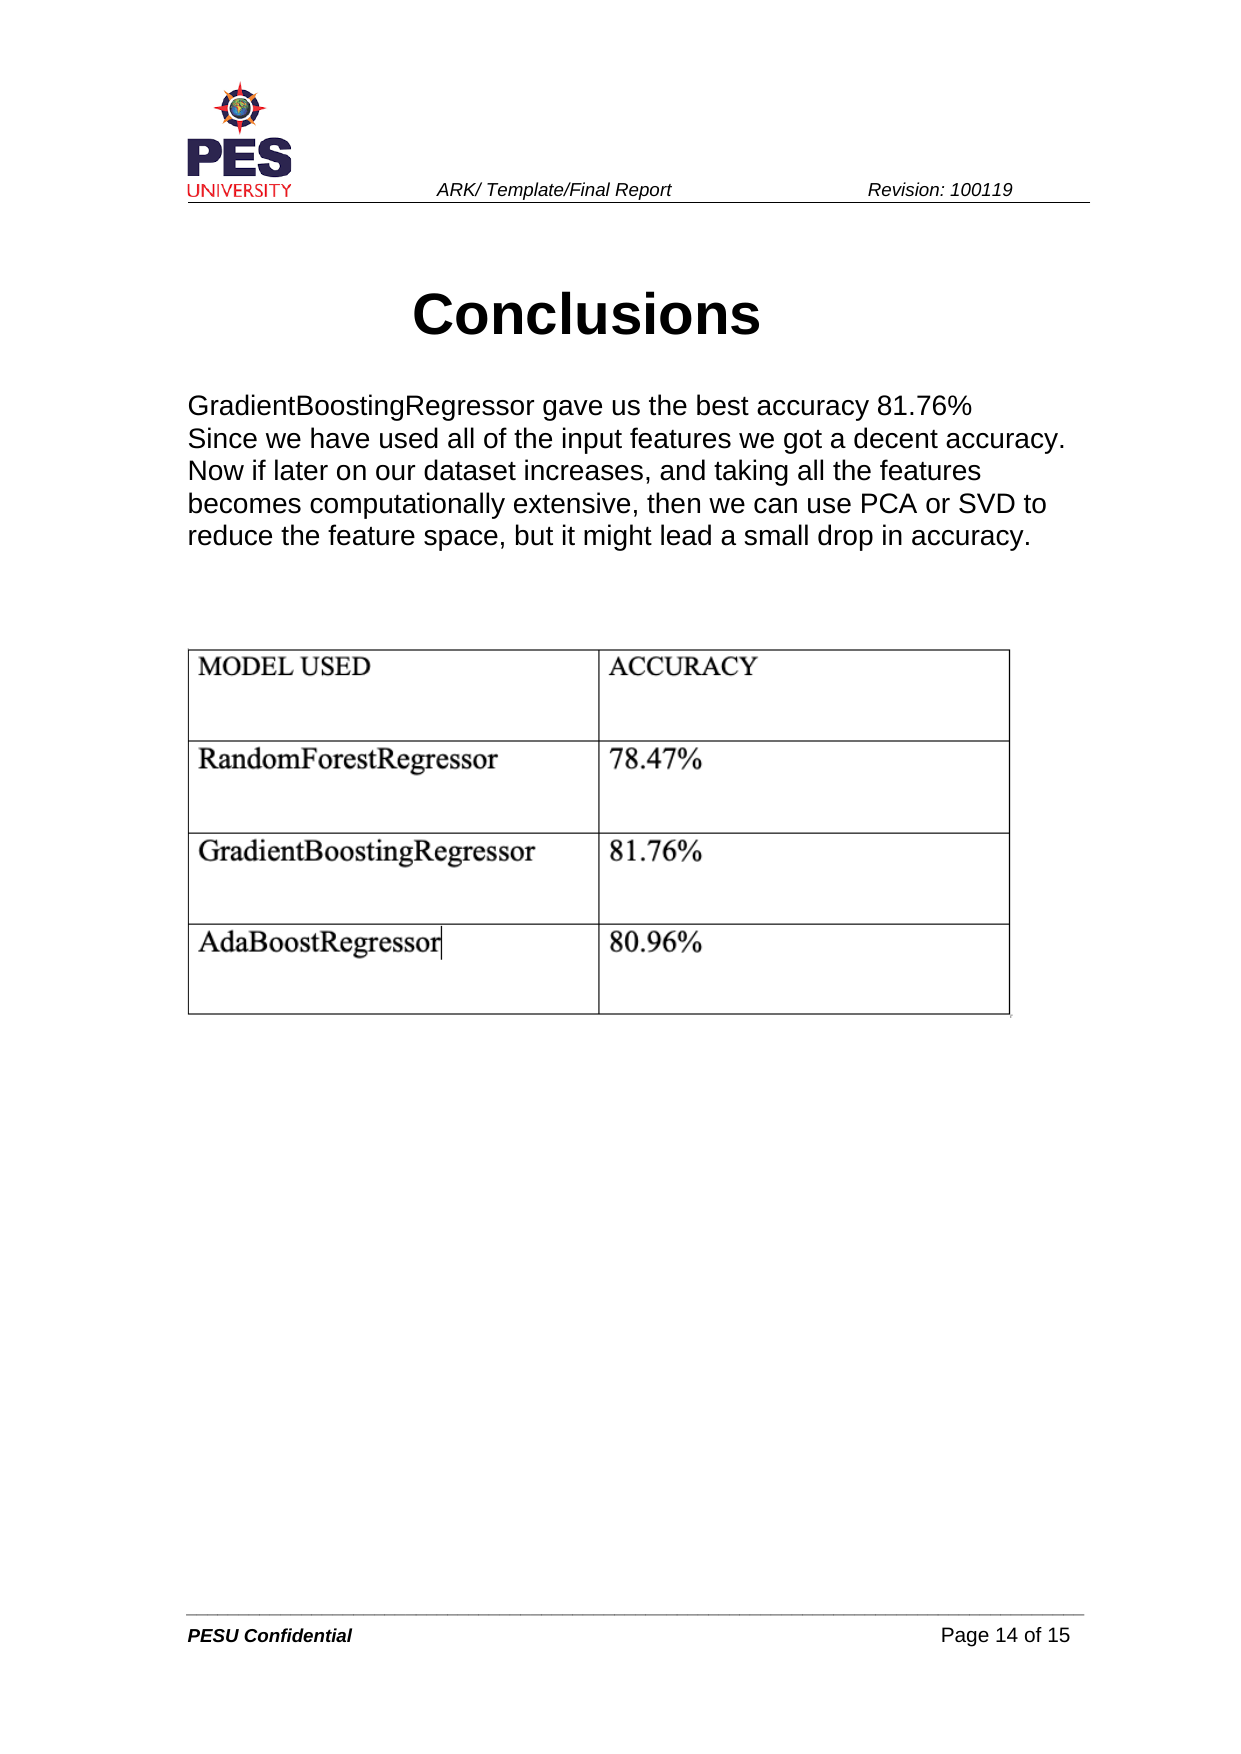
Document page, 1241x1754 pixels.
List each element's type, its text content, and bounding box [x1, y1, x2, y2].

text Now if later on our dataset increases, and taking all the features becomes computationally extensive, then we can use PCA or SVD to reduce the feature space, but it might lead a small drop in accuracy. [187, 454, 1090, 551]
picture [187, 648, 1013, 1018]
text Since we have used all of the input features we got a decent accuracy. [187, 422, 1090, 454]
picture [187, 81, 292, 197]
text GradientBoostingRegressor gave us the best accuracy 81.76% [187, 389, 1090, 422]
subtitle Conclusions [277, 279, 1090, 347]
